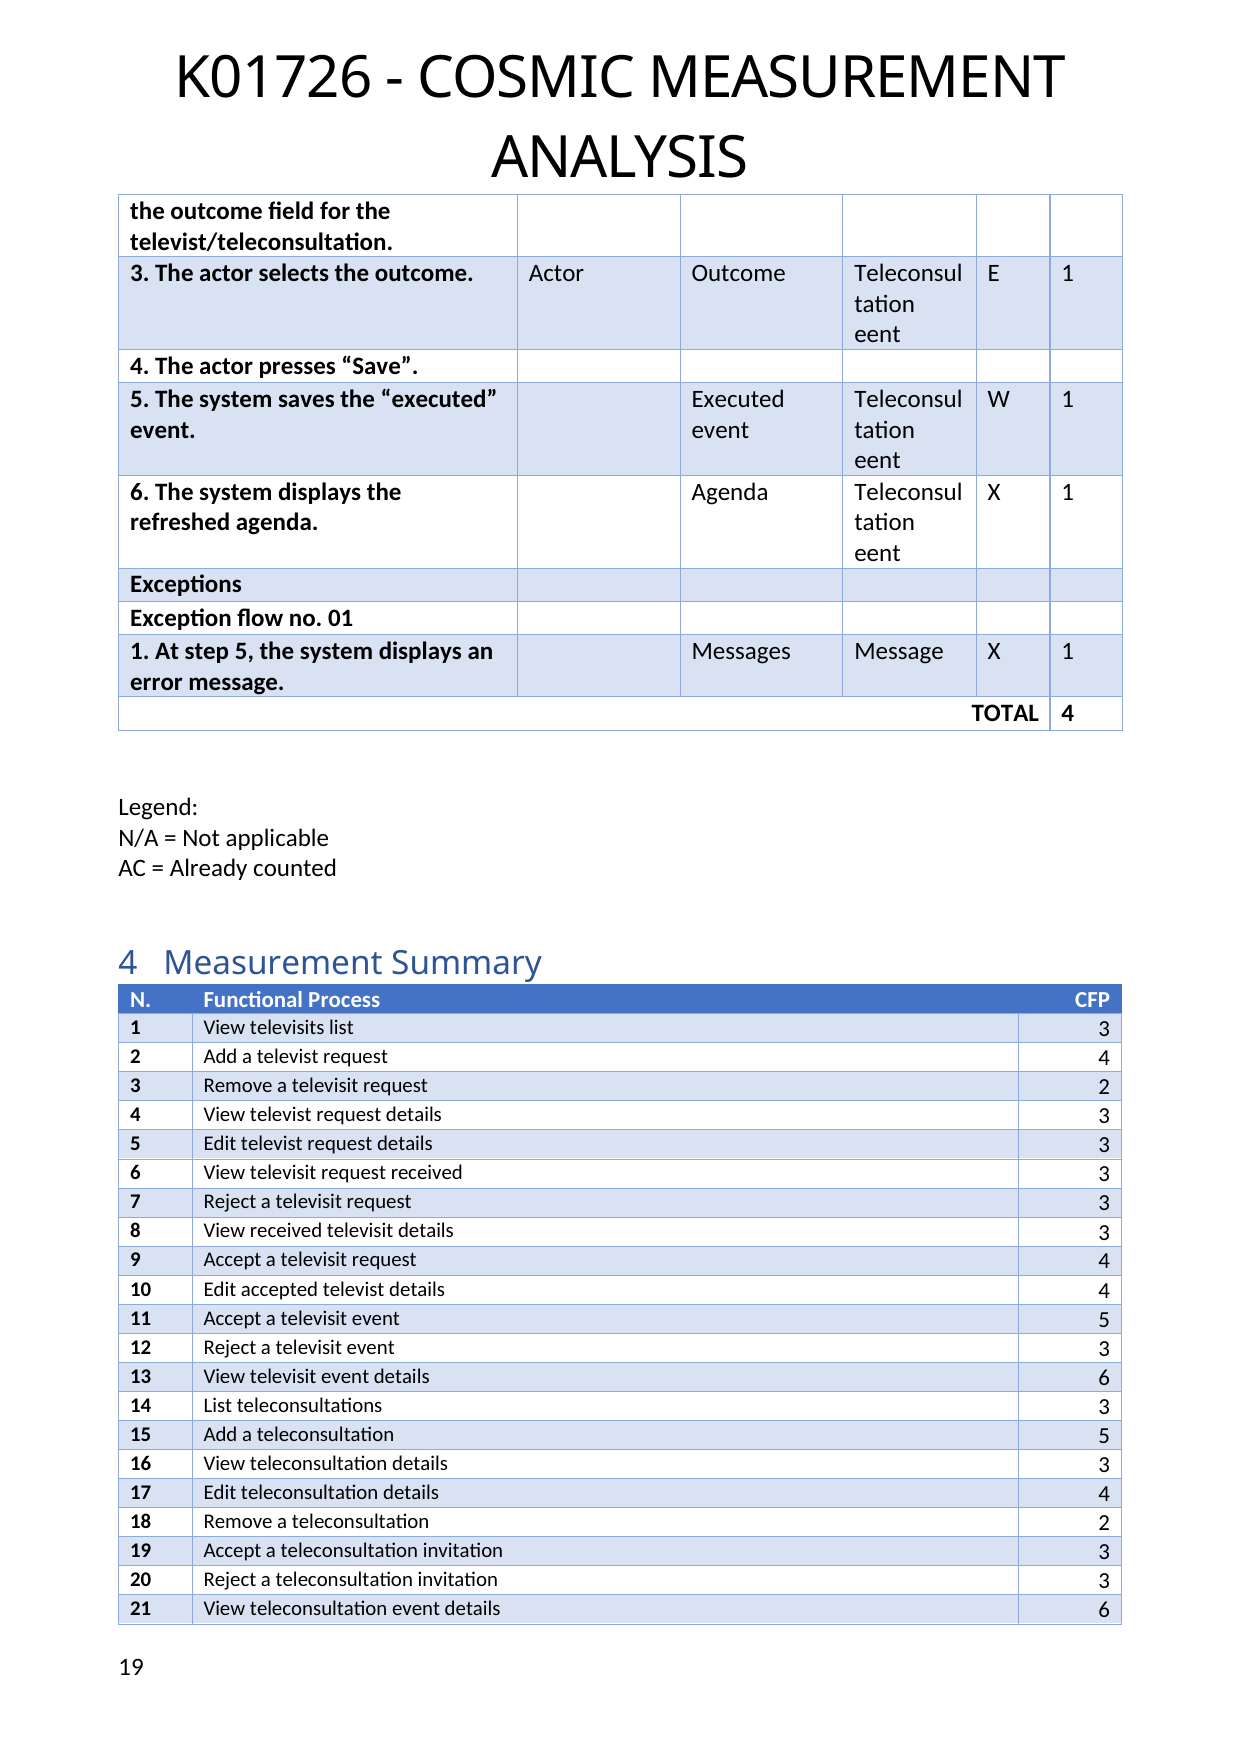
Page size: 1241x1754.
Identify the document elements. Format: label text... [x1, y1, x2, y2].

table_cell List teleconsultations [193, 1392, 1018, 1420]
table_cell 4 [1051, 697, 1122, 729]
table_cell Add a televist request [193, 1043, 1018, 1071]
table_cell 3 [1019, 1450, 1121, 1478]
table_cell [1051, 569, 1122, 601]
table_cell 1 [1051, 635, 1122, 696]
table_cell 1 [1051, 383, 1122, 475]
table_cell [977, 569, 1049, 601]
table_cell [681, 602, 842, 634]
table_cell 10 [119, 1276, 192, 1304]
table_cell [518, 476, 680, 567]
table_header CFP [1019, 985, 1121, 1013]
table_cell 3 [1019, 1130, 1121, 1158]
table_cell 6 [119, 1160, 192, 1187]
table_cell 2 [119, 1043, 192, 1071]
table_header N. [119, 985, 192, 1013]
table_cell [1051, 602, 1122, 634]
table_cell 4 [1019, 1043, 1121, 1071]
table_cell Edit teleconsultation details [193, 1479, 1018, 1507]
table_cell Edit televist request details [193, 1130, 1018, 1158]
table_cell 1 [1051, 257, 1122, 349]
table_cell 5. The system saves the “executed” event. [119, 383, 517, 475]
table_cell W [977, 383, 1049, 475]
table_cell View televisits list [193, 1014, 1018, 1042]
table_cell 16 [119, 1450, 192, 1478]
table_cell [518, 602, 680, 634]
table_cell Agenda [681, 476, 842, 567]
text Legend: [118, 792, 1122, 822]
table_cell Accept a televisit event [193, 1305, 1018, 1333]
table_cell [518, 195, 680, 256]
table_cell Reject a teleconsultation invitation [193, 1566, 1018, 1594]
table_cell [843, 602, 976, 634]
table_cell 6 [1019, 1595, 1121, 1623]
table_cell Accept a televisit request [193, 1247, 1018, 1275]
table_cell Add a teleconsultation [193, 1421, 1018, 1449]
table_cell [977, 195, 1049, 256]
table_cell 3 [1019, 1218, 1121, 1246]
table_cell X [977, 476, 1049, 567]
table_cell 5 [1019, 1305, 1121, 1333]
text N/A = Not applicable [118, 822, 1122, 853]
table_cell 11 [119, 1305, 192, 1333]
table_cell 15 [119, 1421, 192, 1449]
table_cell 8 [119, 1218, 192, 1246]
table_cell 14 [119, 1392, 192, 1420]
subtitle Measurement Summary [118, 939, 1122, 984]
table_cell [681, 569, 842, 601]
table_cell 12 [119, 1334, 192, 1362]
table_cell [977, 350, 1049, 382]
table_cell [681, 195, 842, 256]
table_cell [843, 569, 976, 601]
table_cell 3 [1019, 1392, 1121, 1420]
table_cell [843, 195, 976, 256]
table_cell 9 [119, 1247, 192, 1275]
table_cell View teleconsultation event details [193, 1595, 1018, 1623]
table_cell 6. The system displays the refreshed agenda. [119, 476, 517, 567]
table_cell Edit accepted televist details [193, 1276, 1018, 1304]
table_cell 17 [119, 1479, 192, 1507]
table_cell 13 [119, 1363, 192, 1391]
table_cell E [977, 257, 1049, 349]
table_header Functional Process [193, 985, 1018, 1013]
table_cell [518, 569, 680, 601]
table_cell 4 [1019, 1276, 1121, 1304]
table_cell 18 [119, 1508, 192, 1536]
table_cell 20 [119, 1566, 192, 1594]
table_cell 1 [1051, 476, 1122, 567]
table_cell 2 [1019, 1508, 1121, 1536]
table_cell Messages [681, 635, 842, 696]
table_cell Reject a televisit request [193, 1189, 1018, 1217]
table_cell Exceptions [119, 569, 517, 601]
table_cell 3 [1019, 1566, 1121, 1594]
table_cell 3 [1019, 1160, 1121, 1187]
table_cell View televisit event details [193, 1363, 1018, 1391]
table_cell [977, 602, 1049, 634]
table_cell 3 [1019, 1334, 1121, 1362]
table_cell 2 [1019, 1072, 1121, 1100]
table_cell 5 [1019, 1421, 1121, 1449]
table_cell 19 [119, 1537, 192, 1565]
table_cell 3 [1019, 1189, 1121, 1217]
table_cell 5 [119, 1130, 192, 1158]
table_cell TOTAL [119, 697, 1049, 729]
table_cell [518, 635, 680, 696]
table_cell View televisit request received [193, 1160, 1018, 1187]
table_cell [1051, 195, 1122, 256]
table_cell Teleconsultation eent [843, 476, 976, 567]
table_cell Remove a teleconsultation [193, 1508, 1018, 1536]
table_cell Reject a televisit event [193, 1334, 1018, 1362]
table_cell Teleconsultation eent [843, 257, 976, 349]
table_cell [518, 350, 680, 382]
table_cell 1. At step 5, the system displays an error message. [119, 635, 517, 696]
table_cell 3 [1019, 1537, 1121, 1565]
table_cell 4 [1019, 1479, 1121, 1507]
table_cell Exception flow no. 01 [119, 602, 517, 634]
table_cell [681, 350, 842, 382]
table_cell Teleconsultation eent [843, 383, 976, 475]
table_cell 3 [119, 1072, 192, 1100]
table_cell [843, 350, 976, 382]
table_cell View televist request details [193, 1101, 1018, 1129]
table_cell 1 [119, 1014, 192, 1042]
table_cell Accept a teleconsultation invitation [193, 1537, 1018, 1565]
text AC = Already counted [118, 853, 1122, 883]
table_cell X [977, 635, 1049, 696]
table_cell View received televisit details [193, 1218, 1018, 1246]
table_cell View teleconsultation details [193, 1450, 1018, 1478]
table_cell Actor [518, 257, 680, 349]
table_cell [518, 383, 680, 475]
table_cell 3 [1019, 1014, 1121, 1042]
table_cell 4 [119, 1101, 192, 1129]
table_cell 4 [1019, 1247, 1121, 1275]
table_cell Message [843, 635, 976, 696]
table_cell Outcome [681, 257, 842, 349]
table_cell Remove a televisit request [193, 1072, 1018, 1100]
table_cell 4. The actor presses “Save”. [119, 350, 517, 382]
table_cell [1051, 350, 1122, 382]
table_cell 3. The actor selects the outcome. [119, 257, 517, 349]
table_cell 3 [1019, 1101, 1121, 1129]
table_cell Executed event [681, 383, 842, 475]
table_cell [119, 195, 517, 256]
table_cell 7 [119, 1189, 192, 1217]
table_cell 6 [1019, 1363, 1121, 1391]
table_cell 21 [119, 1595, 192, 1623]
